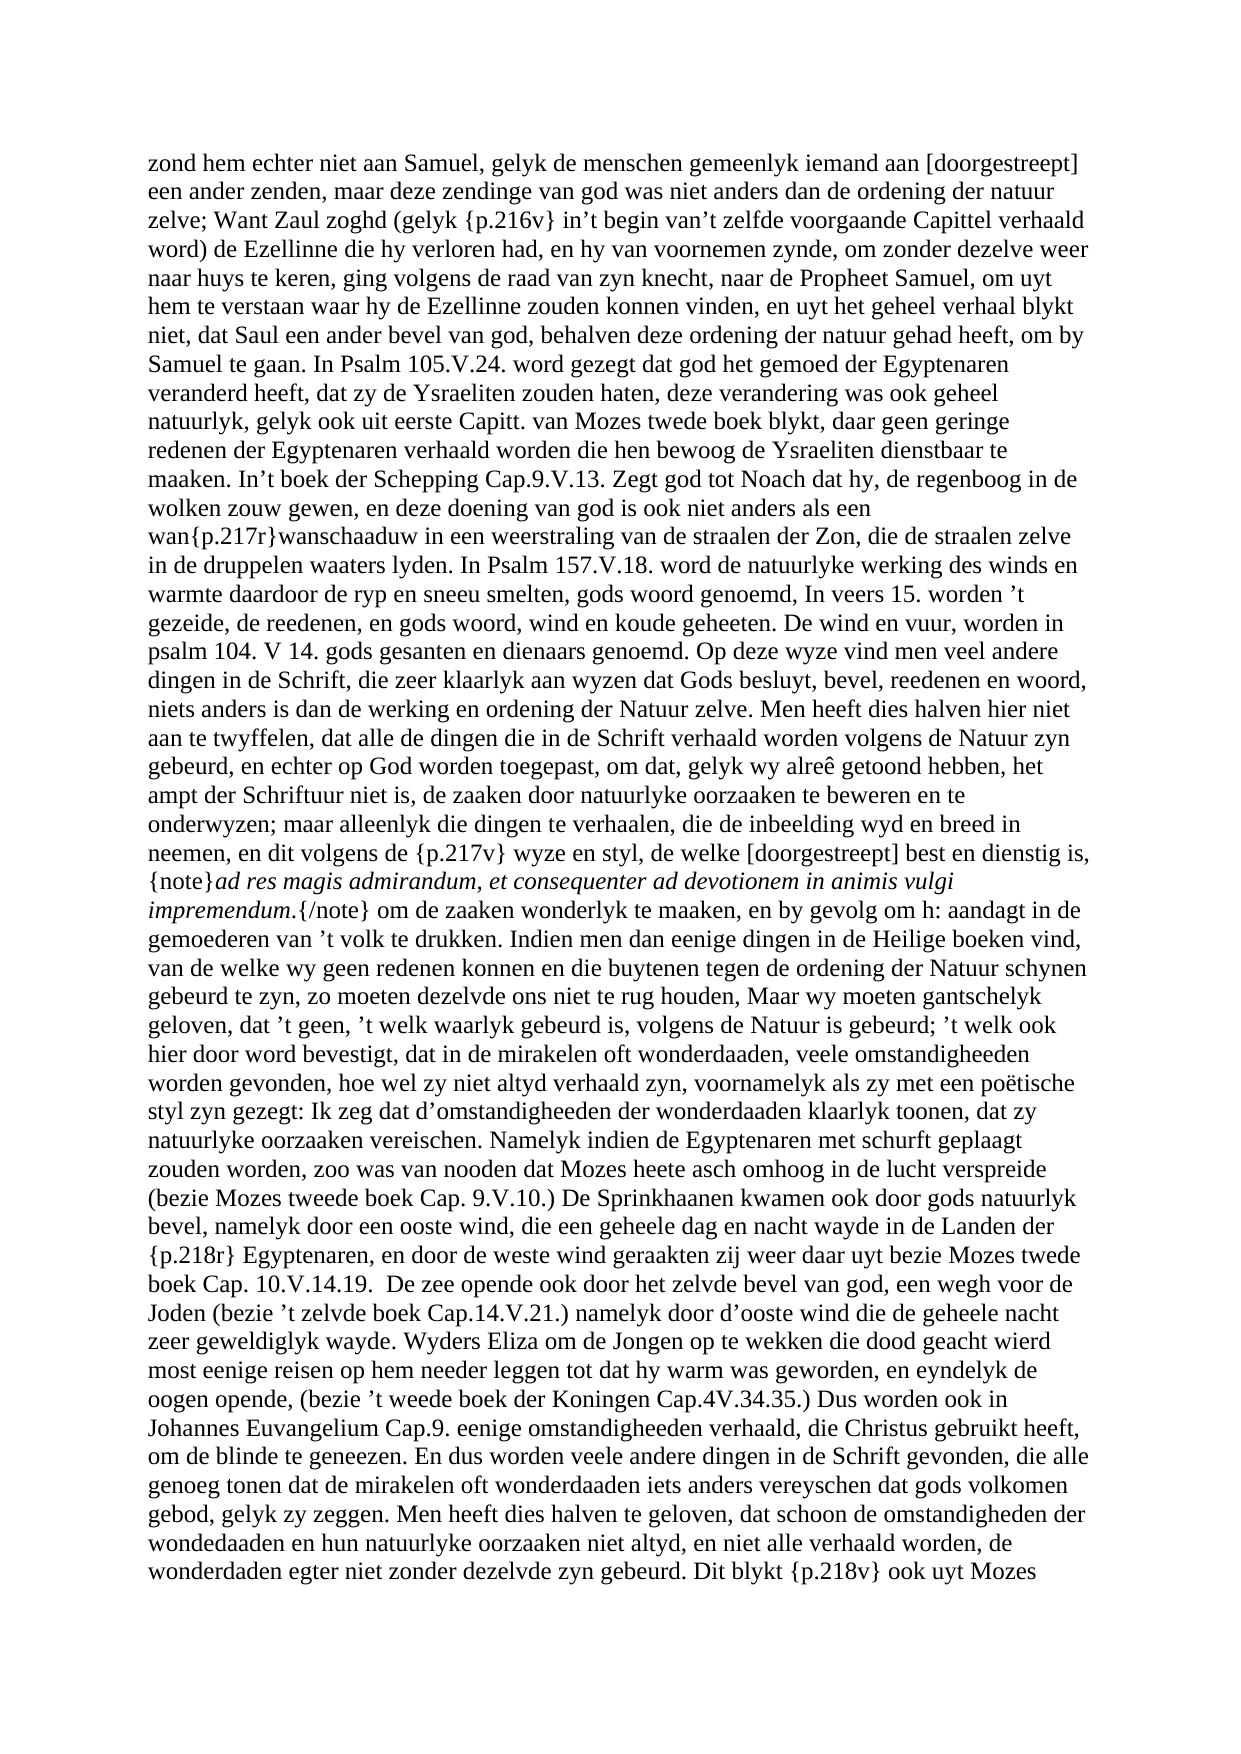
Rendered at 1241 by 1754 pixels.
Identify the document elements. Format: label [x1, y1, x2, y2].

text [148, 148, 1093, 1585]
